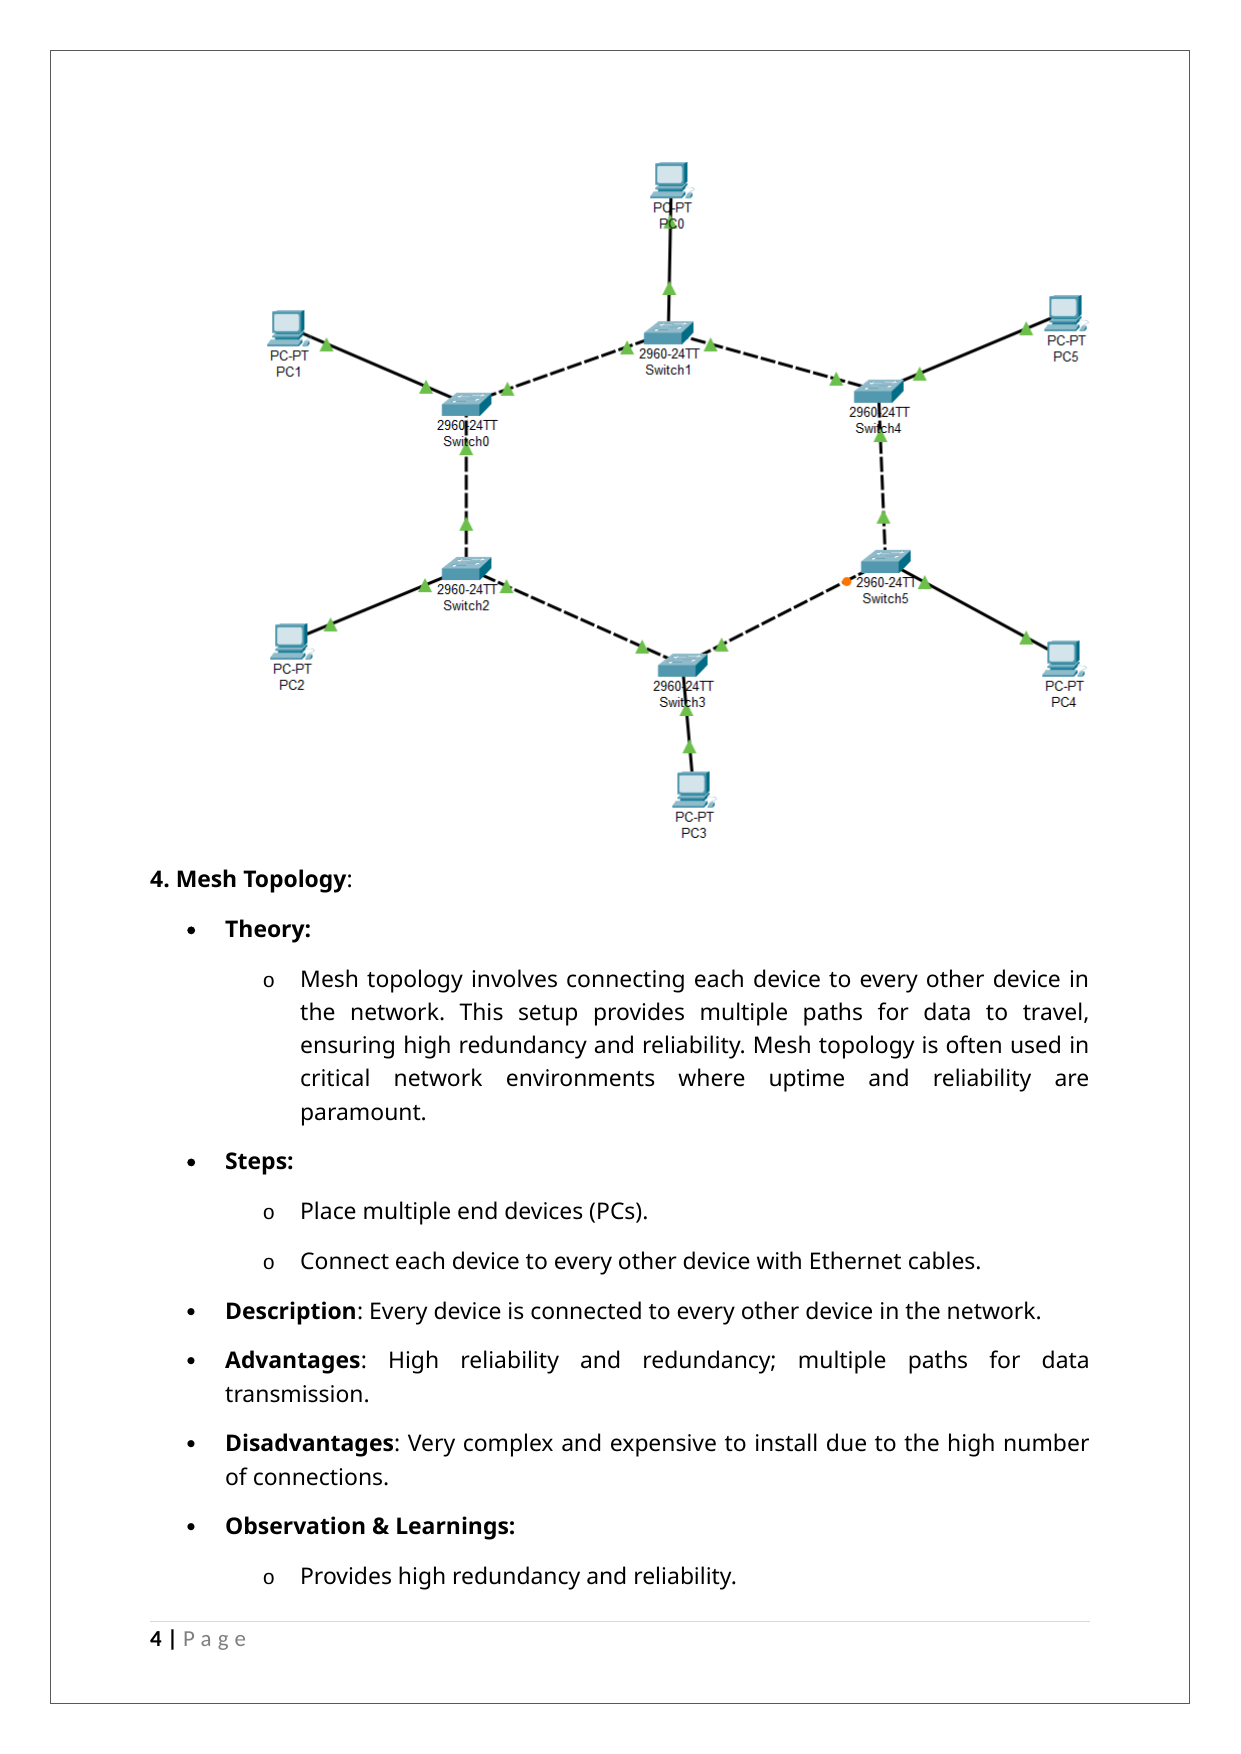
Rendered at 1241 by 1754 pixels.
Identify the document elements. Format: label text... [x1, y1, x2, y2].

list Disadvantages: Very complex and expensive to install due to the high number of connections. [187, 1427, 1090, 1492]
text 4. Mesh Topology: [150, 863, 1090, 895]
list Theory: [187, 913, 1090, 944]
list Steps: [187, 1145, 1090, 1177]
list Mesh topology involves connecting each device to every other device in the network. This setup provides multiple paths for data to travel, ensuring high redundancy and reliability. Mesh topology is often used in critical network environments where uptime and reliability are paramount. [262, 963, 1090, 1127]
list Observation & Learnings: [187, 1510, 1090, 1542]
list Description: Every device is connected to every other device in the network. [187, 1295, 1090, 1326]
list Connect each device to every other device with Ethernet cables. [262, 1245, 1090, 1276]
picture [225, 150, 1166, 846]
list Place multiple end devices (PCs). [262, 1195, 1090, 1226]
list Provides high redundancy and reliability. [262, 1560, 1090, 1591]
list Advantages: High reliability and redundancy; multiple paths for data transmission. [187, 1344, 1090, 1409]
